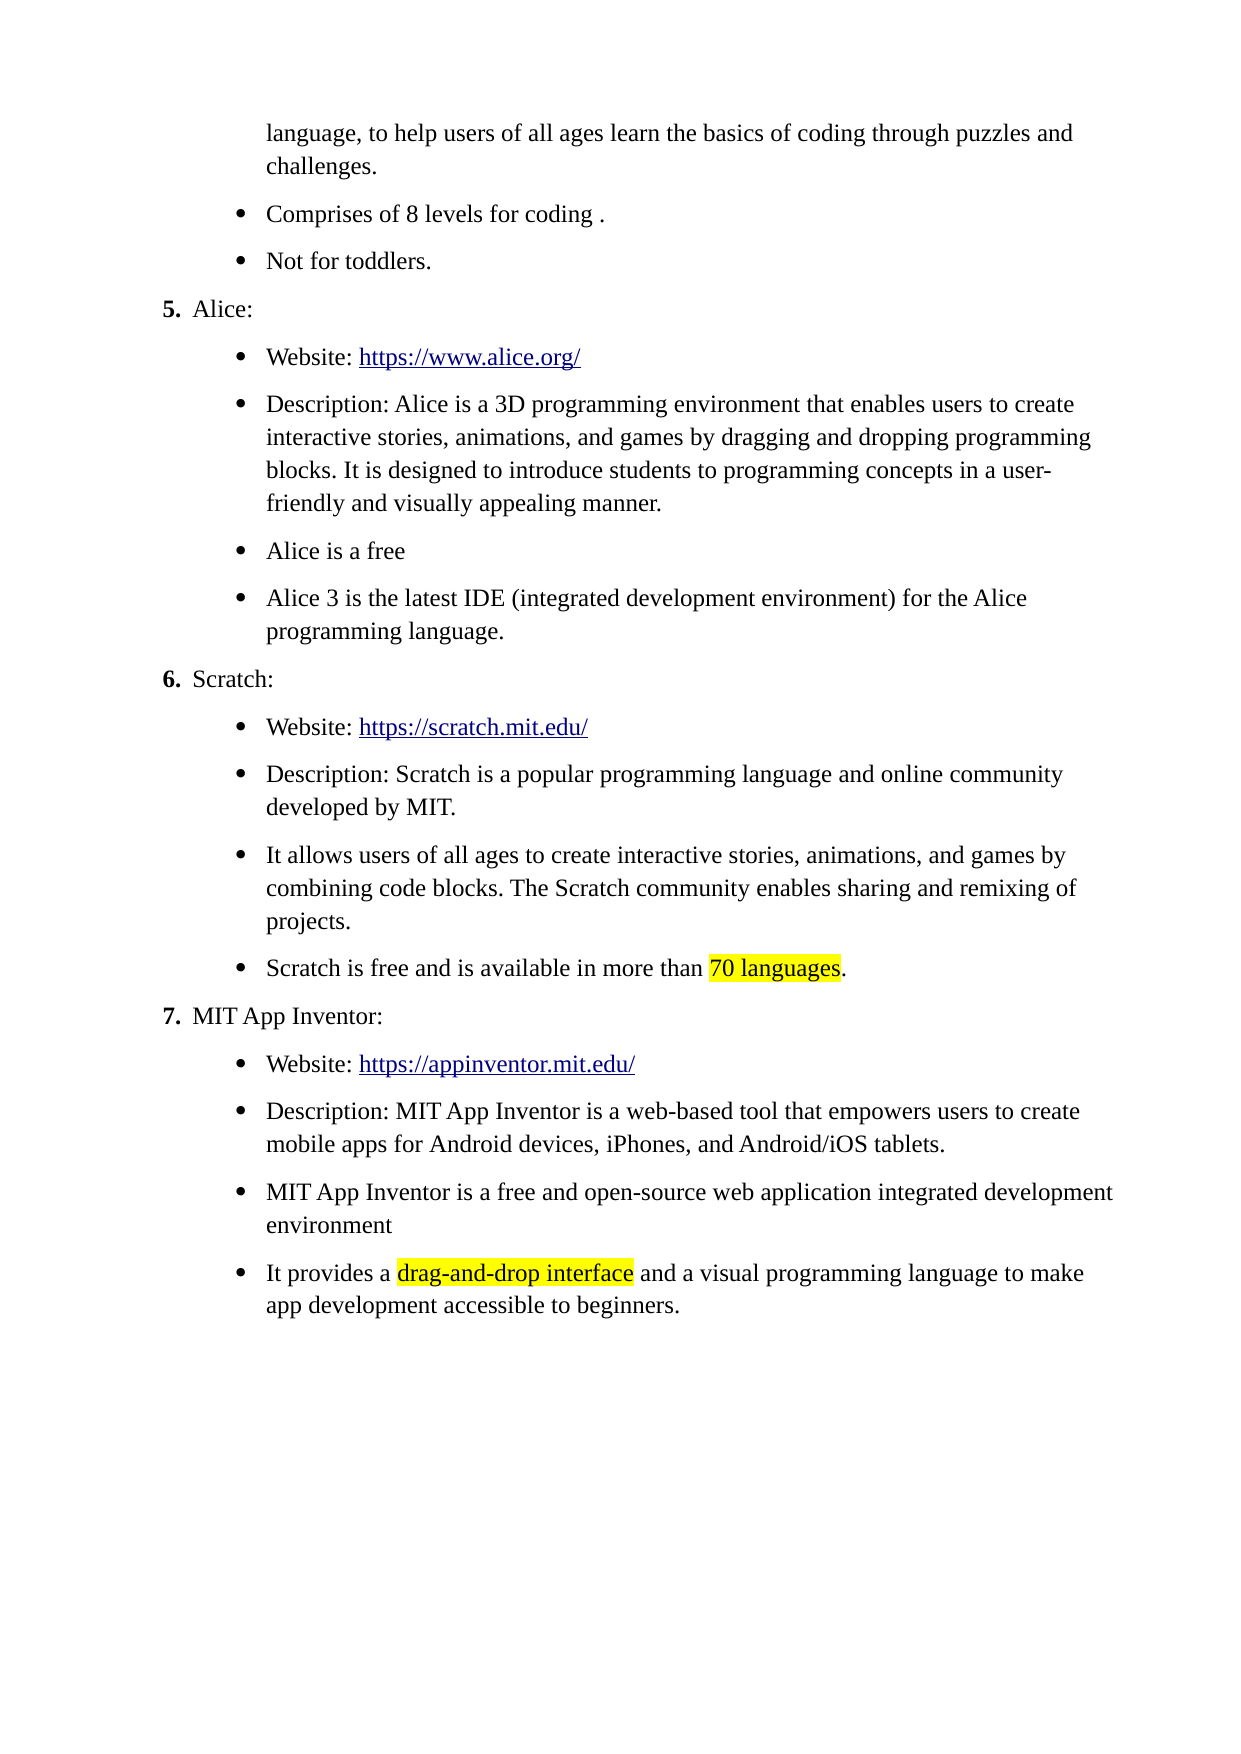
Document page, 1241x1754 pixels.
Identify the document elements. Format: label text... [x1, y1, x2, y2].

list Website: https://appinventor.mit.edu/ [236, 1049, 1122, 1077]
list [236, 118, 1122, 180]
list It provides a drag-and-drop interface and a visual programming language to make app development accessible to beginners. [236, 1258, 1122, 1319]
list MIT App Inventor is a free and open-source web application integrated development environment [236, 1177, 1122, 1239]
list Not for toddlers. [236, 246, 1122, 275]
list Description: Scratch is a popular programming language and online community developed by MIT. [236, 759, 1122, 821]
list Scratch: [162, 664, 1122, 693]
list Website: https://scratch.mit.edu/ [236, 712, 1122, 740]
list It allows users of all ages to create interactive stories, animations, and games by combining code blocks. The Scratch community enables sharing and remixing of projects. [236, 840, 1122, 935]
list Scratch is free and is available in more than 70 languages. [236, 953, 1122, 982]
list Description: Alice is a 3D programming environment that enables users to create interactive stories, animations, and games by dragging and dropping programming blocks. It is designed to introduce students to programming concepts in a user-friendly and visually appealing manner. [236, 389, 1122, 517]
list MIT App Inventor: [162, 1001, 1122, 1030]
list Comprises of 8 levels for coding . [236, 199, 1122, 227]
list Website: https://www.alice.org/ [236, 342, 1122, 370]
list Alice is a free [236, 536, 1122, 564]
list Description: MIT App Inventor is a web-based tool that empowers users to create mobile apps for Android devices, iPhones, and Android/iOS tablets. [236, 1096, 1122, 1158]
list Alice 3 is the latest IDE (integrated development environment) for the Alice programming language. [236, 583, 1122, 645]
list Alice: [162, 294, 1122, 323]
